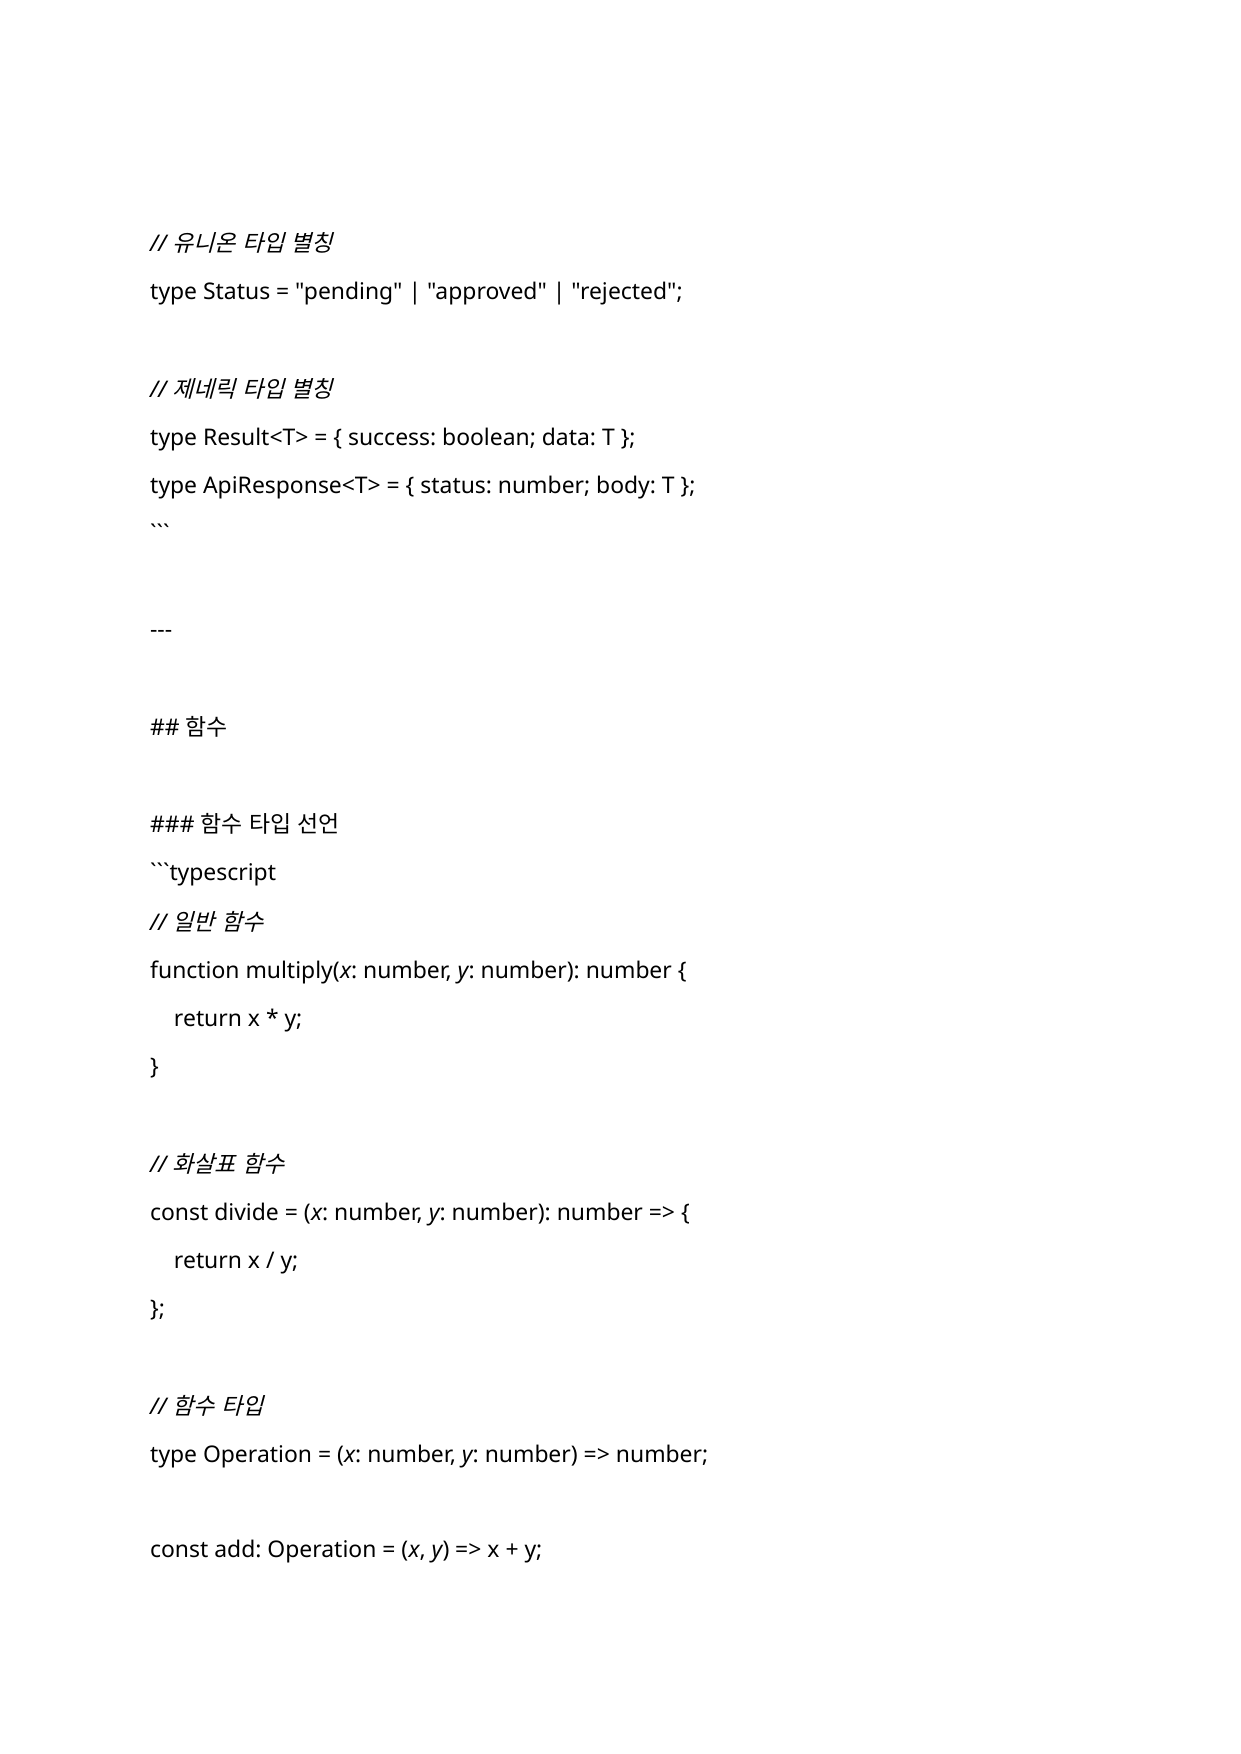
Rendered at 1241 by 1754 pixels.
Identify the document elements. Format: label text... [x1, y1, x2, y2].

text return x * y; [150, 1002, 1090, 1033]
text // 화살표 함수 [150, 1146, 1090, 1179]
text const add: Operation = (x, y) => x + y; [150, 1533, 1090, 1565]
text ```typescript [150, 856, 1090, 888]
text } [150, 1050, 1090, 1081]
text // 유니온 타입 별칭 [150, 225, 1090, 258]
text const divide = (x: number, y: number): number => { [150, 1196, 1090, 1227]
text ``` [150, 517, 1090, 548]
text return x / y; [150, 1244, 1090, 1275]
text type Result<T> = { success: boolean; data: T }; [150, 421, 1090, 452]
text // 일반 함수 [150, 904, 1090, 938]
text }; [150, 1292, 1090, 1323]
text ## 함수 [150, 708, 1090, 742]
text function multiply(x: number, y: number): number { [150, 954, 1090, 986]
text type Operation = (x: number, y: number) => number; [150, 1438, 1090, 1469]
text ### 함수 타입 선언 [150, 806, 1090, 840]
text type Status = "pending" | "approved" | "rejected"; [150, 275, 1090, 306]
text --- [150, 613, 1090, 644]
text // 제네릭 타입 별칭 [150, 371, 1090, 404]
text type ApiResponse<T> = { status: number; body: T }; [150, 469, 1090, 500]
text // 함수 타입 [150, 1388, 1090, 1421]
